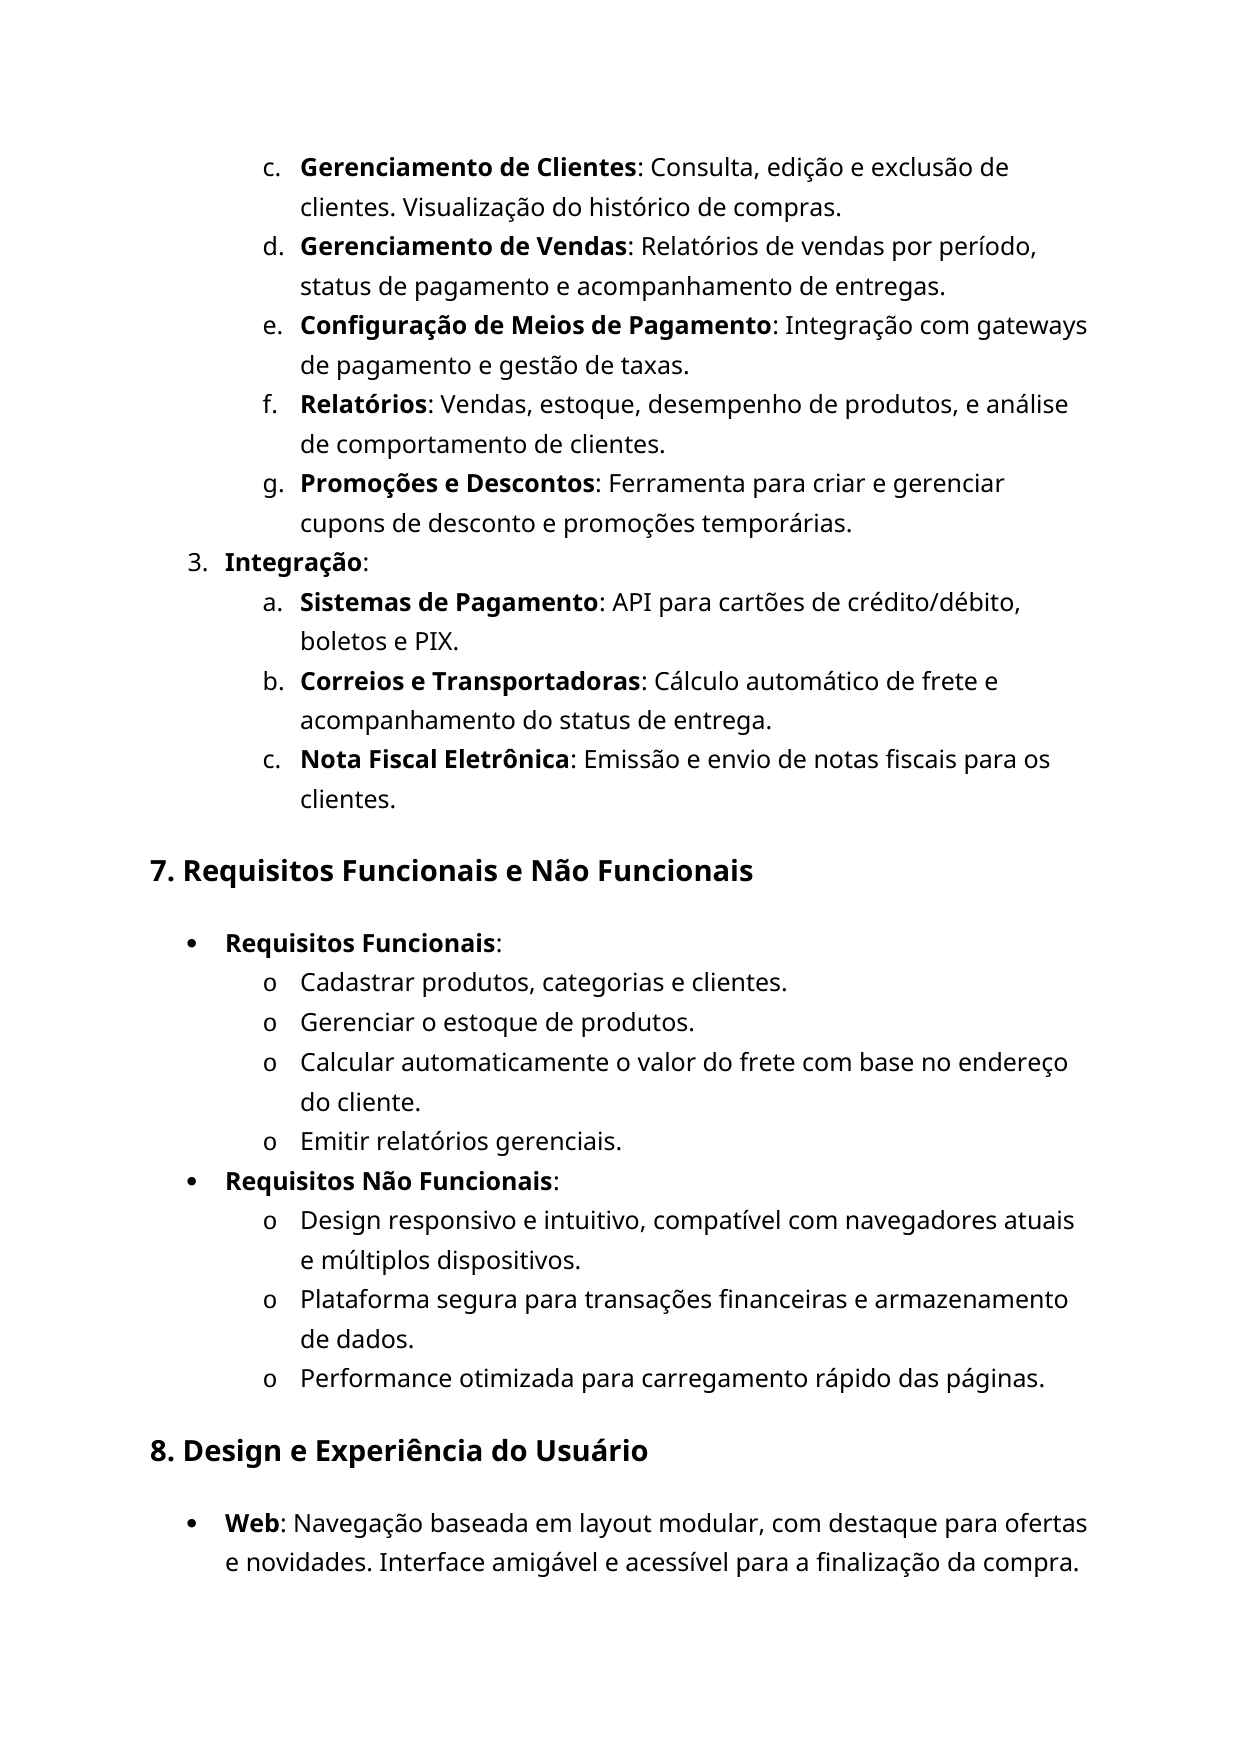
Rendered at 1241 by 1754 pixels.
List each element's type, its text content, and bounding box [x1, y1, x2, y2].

list Nota Fiscal Eletrônica: Emissão e envio de notas fiscais para os clientes. [262, 742, 1090, 816]
subtitle 7. Requisitos Funcionais e Não Funcionais [150, 850, 1090, 890]
list Requisitos Funcionais: [187, 926, 1090, 960]
list Emitir relatórios gerenciais. [262, 1124, 1090, 1158]
list Sistemas de Pagamento: API para cartões de crédito/débito, boletos e PIX. [262, 584, 1090, 658]
list Gerenciamento de Clientes: Consulta, edição e exclusão de clientes. Visualização do histórico de compras. [262, 150, 1090, 223]
list Relatórios: Vendas, estoque, desempenho de produtos, e análise de comportamento de clientes. [262, 387, 1090, 460]
list Gerenciar o estoque de produtos. [262, 1005, 1090, 1039]
list Performance otimizada para carregamento rápido das páginas. [262, 1361, 1090, 1395]
list Configuração de Meios de Pagamento: Integração com gateways de pagamento e gestão de taxas. [262, 308, 1090, 381]
list Web: Navegação baseada em layout modular, com destaque para ofertas e novidades. Interface amigável e acessível para a finalização da compra. [187, 1505, 1090, 1579]
list Gerenciamento de Vendas: Relatórios de vendas por período, status de pagamento e acompanhamento de entregas. [262, 229, 1090, 302]
list Cadastrar produtos, categorias e clientes. [262, 965, 1090, 999]
list Integração: [187, 545, 1090, 579]
list Requisitos Não Funcionais: [187, 1163, 1090, 1197]
list Correios e Transportadoras: Cálculo automático de frete e acompanhamento do status de entrega. [262, 663, 1090, 737]
list Plataforma segura para transações financeiras e armazenamento de dados. [262, 1282, 1090, 1356]
list Design responsivo e intuitivo, compatível com navegadores atuais e múltiplos dispositivos. [262, 1203, 1090, 1277]
subtitle 8. Design e Experiência do Usuário [150, 1430, 1090, 1470]
list Calcular automaticamente o valor do frete com base no endereço do cliente. [262, 1044, 1090, 1118]
list Promoções e Descontos: Ferramenta para criar e gerenciar cupons de desconto e promoções temporárias. [262, 466, 1090, 539]
